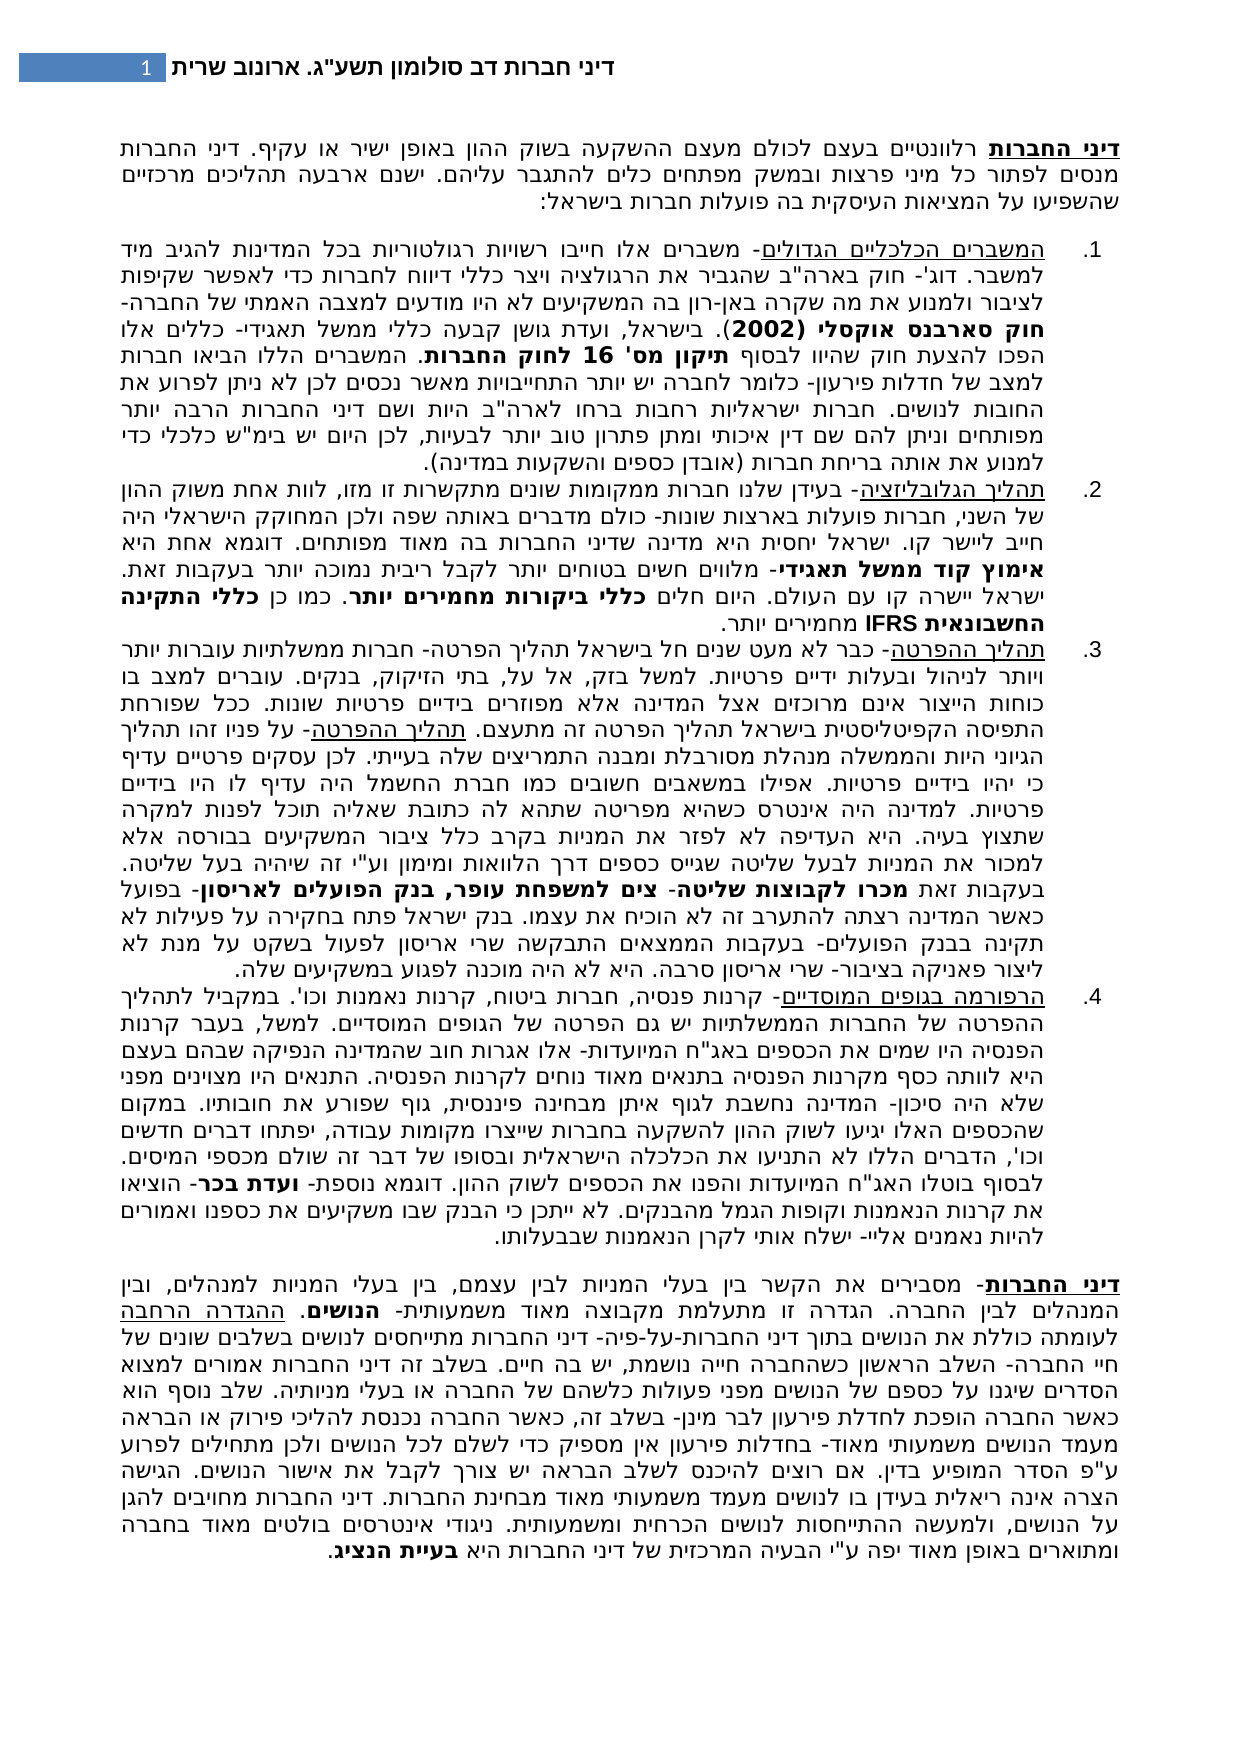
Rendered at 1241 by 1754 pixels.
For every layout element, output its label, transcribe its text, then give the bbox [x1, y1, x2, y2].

list הרפורמה בגופים המוסדיים- קרנות פנסיה, חברות ביטוח, קרנות נאמנות וכו'. במקביל לתהליך ההפרטה של החברות הממשלתיות יש גם הפרטה של הגופים המוסדיים. למשל, בעבר קרנות הפנסיה היו שמים את הכספים באג"ח המיועדות- אלו אגרות חוב שהמדינה הנפיקה שבהם בעצם היא לוותה כסף מקרנות הפנסיה בתנאים מאוד נוחים לקרנות הפנסיה. התנאים היו מצוינים מפני שלא היה סיכון- המדינה נחשבת לגוף איתן מבחינה פיננסית, גוף שפורע את חובותיו. במקום שהכספים האלו יגיעו לשוק ההון להשקעה בחברות שייצרו מקומות עבודה, יפתחו דברים חדשים וכו', הדברים הללו לא התניעו את הכלכלה הישראלית ובסופו של דבר זה שולם מכספי המיסים. לבסוף בוטלו האג"ח המיועדות והפנו את הכספים לשוק ההון. דוגמא נוספת- ועדת בכר- הוציאו את קרנות הנאמנות וקופות הגמל מהבנקים. לא ייתכן כי הבנק שבו משקיעים את כספנו ואמורים להיות נאמנים אליי- ישלח אותי לקרן הנאמנות שבבעלותו. [120, 983, 1083, 1250]
list תהליך ההפרטה- כבר לא מעט שנים חל בישראל תהליך הפרטה- חברות ממשלתיות עוברות יותר ויותר לניהול ובעלות ידיים פרטיות. למשל בזק, אל על, בתי הזיקוק, בנקים. עוברים למצב בו כוחות הייצור אינם מרוכזים אצל המדינה אלא מפוזרים בידיים פרטיות שונות. ככל שפורחת התפיסה הקפיטליסטית בישראל תהליך הפרטה זה מתעצם. תהליך ההפרטה- על פניו זהו תהליך הגיוני היות והממשלה מנהלת מסורבלת ומבנה התמריצים שלה בעייתי. לכן עסקים פרטיים עדיף כי יהיו בידיים פרטיות. אפילו במשאבים חשובים כמו חברת החשמל היה עדיף לו היו בידיים פרטיות. למדינה היה אינטרס כשהיא מפריטה שתהא לה כתובת שאליה תוכל לפנות למקרה שתצוץ בעיה. היא העדיפה לא לפזר את המניות בקרב כלל ציבור המשקיעים בבורסה אלא למכור את המניות לבעל שליטה שגייס כספים דרך הלוואות ומימון וע"י זה שיהיה בעל שליטה. בעקבות זאת מכרו לקבוצות שליטה- צים למשפחת עופר, בנק הפועלים לאריסון- בפועל כאשר המדינה רצתה להתערב זה לא הוכיח את עצמו. בנק ישראל פתח בחקירה על פעילות לא תקינה בבנק הפועלים- בעקבות הממצאים התבקשה שרי אריסון לפעול בשקט על מנת לא ליצור פאניקה בציבור- שרי אריסון סרבה. היא לא היה מוכנה לפגוע במשקיעים שלה. [120, 636, 1083, 983]
list המשברים הכלכליים הגדולים- משברים אלו חייבו רשויות רגולטוריות בכל המדינות להגיב מיד למשבר. דוג'- חוק בארה"ב שהגביר את הרגולציה ויצר כללי דיווח לחברות כדי לאפשר שקיפות לציבור ולמנוע את מה שקרה באן-רון בה המשקיעים לא היו מודעים למצבה האמתי של החברה- חוק סארבנס אוקסלי (2002). בישראל, ועדת גושן קבעה כללי ממשל תאגידי- כללים אלו הפכו להצעת חוק שהיוו לבסוף תיקון מס' 16 לחוק החברות. המשברים הללו הביאו חברות למצב של חדלות פירעון- כלומר לחברה יש יותר התחייבויות מאשר נכסים לכן לא ניתן לפרוע את החובות לנושים. חברות ישראליות רחבות ברחו לארה"ב היות ושם דיני החברות הרבה יותר מפותחים וניתן להם שם דין איכותי ומתן פתרון טוב יותר לבעיות, לכן היום יש בימ"ש כלכלי כדי למנוע את אותה בריחת חברות (אובדן כספים והשקעות במדינה). [120, 236, 1083, 476]
list תהליך הגלובליזציה- בעידן שלנו חברות ממקומות שונים מתקשרות זו מזו, לוות אחת משוק ההון של השני, חברות פועלות בארצות שונות- כולם מדברים באותה שפה ולכן המחוקק הישראלי היה חייב ליישר קו. ישראל יחסית היא מדינה שדיני החברות בה מאוד מפותחים. דוגמא אחת היא אימוץ קוד ממשל תאגידי- מלווים חשים בטוחים יותר לקבל ריבית נמוכה יותר בעקבות זאת. ישראל יישרה קו עם העולם. היום חלים כללי ביקורות מחמירים יותר. כמו כן כללי התקינה החשבונאית IFRS מחמירים יותר. [120, 476, 1083, 636]
text דיני החברות- מסבירים את הקשר בין בעלי המניות לבין עצמם, בין בעלי המניות למנהלים, ובין המנהלים לבין החברה. הגדרה זו מתעלמת מקבוצה מאוד משמעותית- הנושים. ההגדרה הרחבה לעומתה כוללת את הנושים בתוך דיני החברות-על-פיה- דיני החברות מתייחסים לנושים בשלבים שונים של חיי החברה- השלב הראשון כשהחברה חייה נושמת, יש בה חיים. בשלב זה דיני החברות אמורים למצוא הסדרים שיגנו על כספם של הנושים מפני פעולות כלשהם של החברה או בעלי מניותיה. שלב נוסף הוא כאשר החברה הופכת לחדלת פירעון לבר מינן- בשלב זה, כאשר החברה נכנסת להליכי פירוק או הבראה מעמד הנושים משמעותי מאוד- בחדלות פירעון אין מספיק כדי לשלם לכל הנושים ולכן מתחילים לפרוע ע"פ הסדר המופיע בדין. אם רוצים להיכנס לשלב הבראה יש צורך לקבל את אישור הנושים. הגישה הצרה אינה ריאלית בעידן בו לנושים מעמד משמעותי מאוד מבחינת החברות. דיני החברות מחויבים להגן על הנושים, ולמעשה ההתייחסות לנושים הכרחית ומשמעותית. ניגודי אינטרסים בולטים מאוד בחברה ומתוארים באופן מאוד יפה ע"י הבעיה המרכזית של דיני החברות היא בעיית הנציג. [120, 1271, 1120, 1564]
text דיני החברות רלוונטיים בעצם לכולם מעצם ההשקעה בשוק ההון באופן ישיר או עקיף. דיני החברות מנסים לפתור כל מיני פרצות ובמשק מפתחים כלים להתגבר עליהם. ישנם ארבעה תהליכים מרכזיים שהשפיעו על המציאות העיסקית בה פועלות חברות בישראל: [120, 135, 1120, 215]
